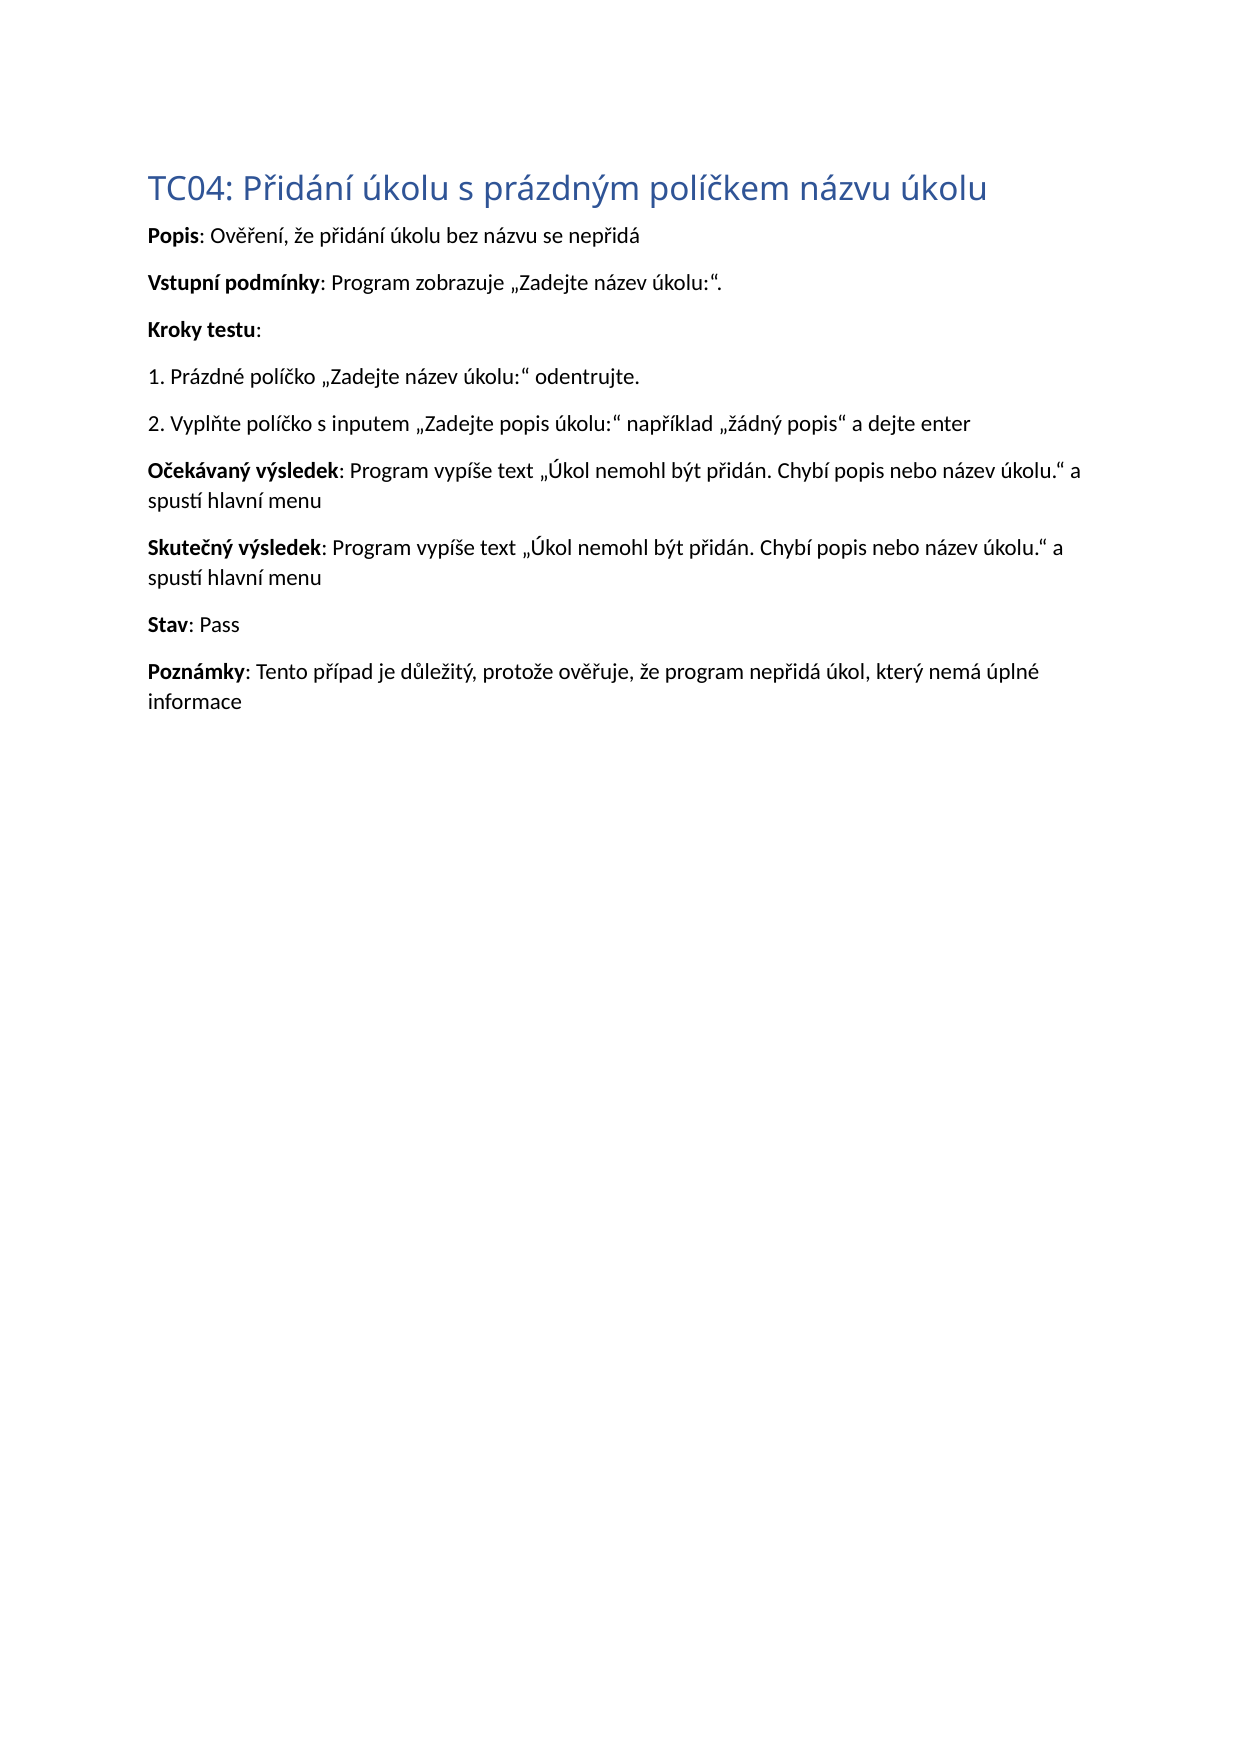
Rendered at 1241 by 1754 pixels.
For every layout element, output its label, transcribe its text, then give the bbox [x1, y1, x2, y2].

text Popis: Ověření, že přidání úkolu bez názvu se nepřidá [148, 222, 1093, 249]
text Očekávaný výsledek: Program vypíše text „Úkol nemohl být přidán. Chybí popis nebo název úkolu.“ a spustí hlavní menu [148, 456, 1093, 514]
text 2. Vyplňte políčko s inputem „Zadejte popis úkolu:“ například „žádný popis“ a dejte enter [148, 409, 1093, 437]
text Vstupní podmínky: Program zobrazuje „Zadejte název úkolu:“. [148, 268, 1093, 296]
text Kroky testu: [148, 315, 1093, 343]
text Poznámky: Tento případ je důležitý, protože ověřuje, že program nepřidá úkol, který nemá úplné informace [148, 657, 1093, 715]
text Stav: Pass [148, 610, 1093, 638]
text 1. Prázdné políčko „Zadejte název úkolu:“ odentrujte. [148, 362, 1093, 390]
subtitle TC04: Přidání úkolu s prázdným políčkem názvu úkolu [148, 164, 1093, 210]
text Skutečný výsledek: Program vypíše text „Úkol nemohl být přidán. Chybí popis nebo název úkolu.“ a spustí hlavní menu [148, 533, 1093, 591]
